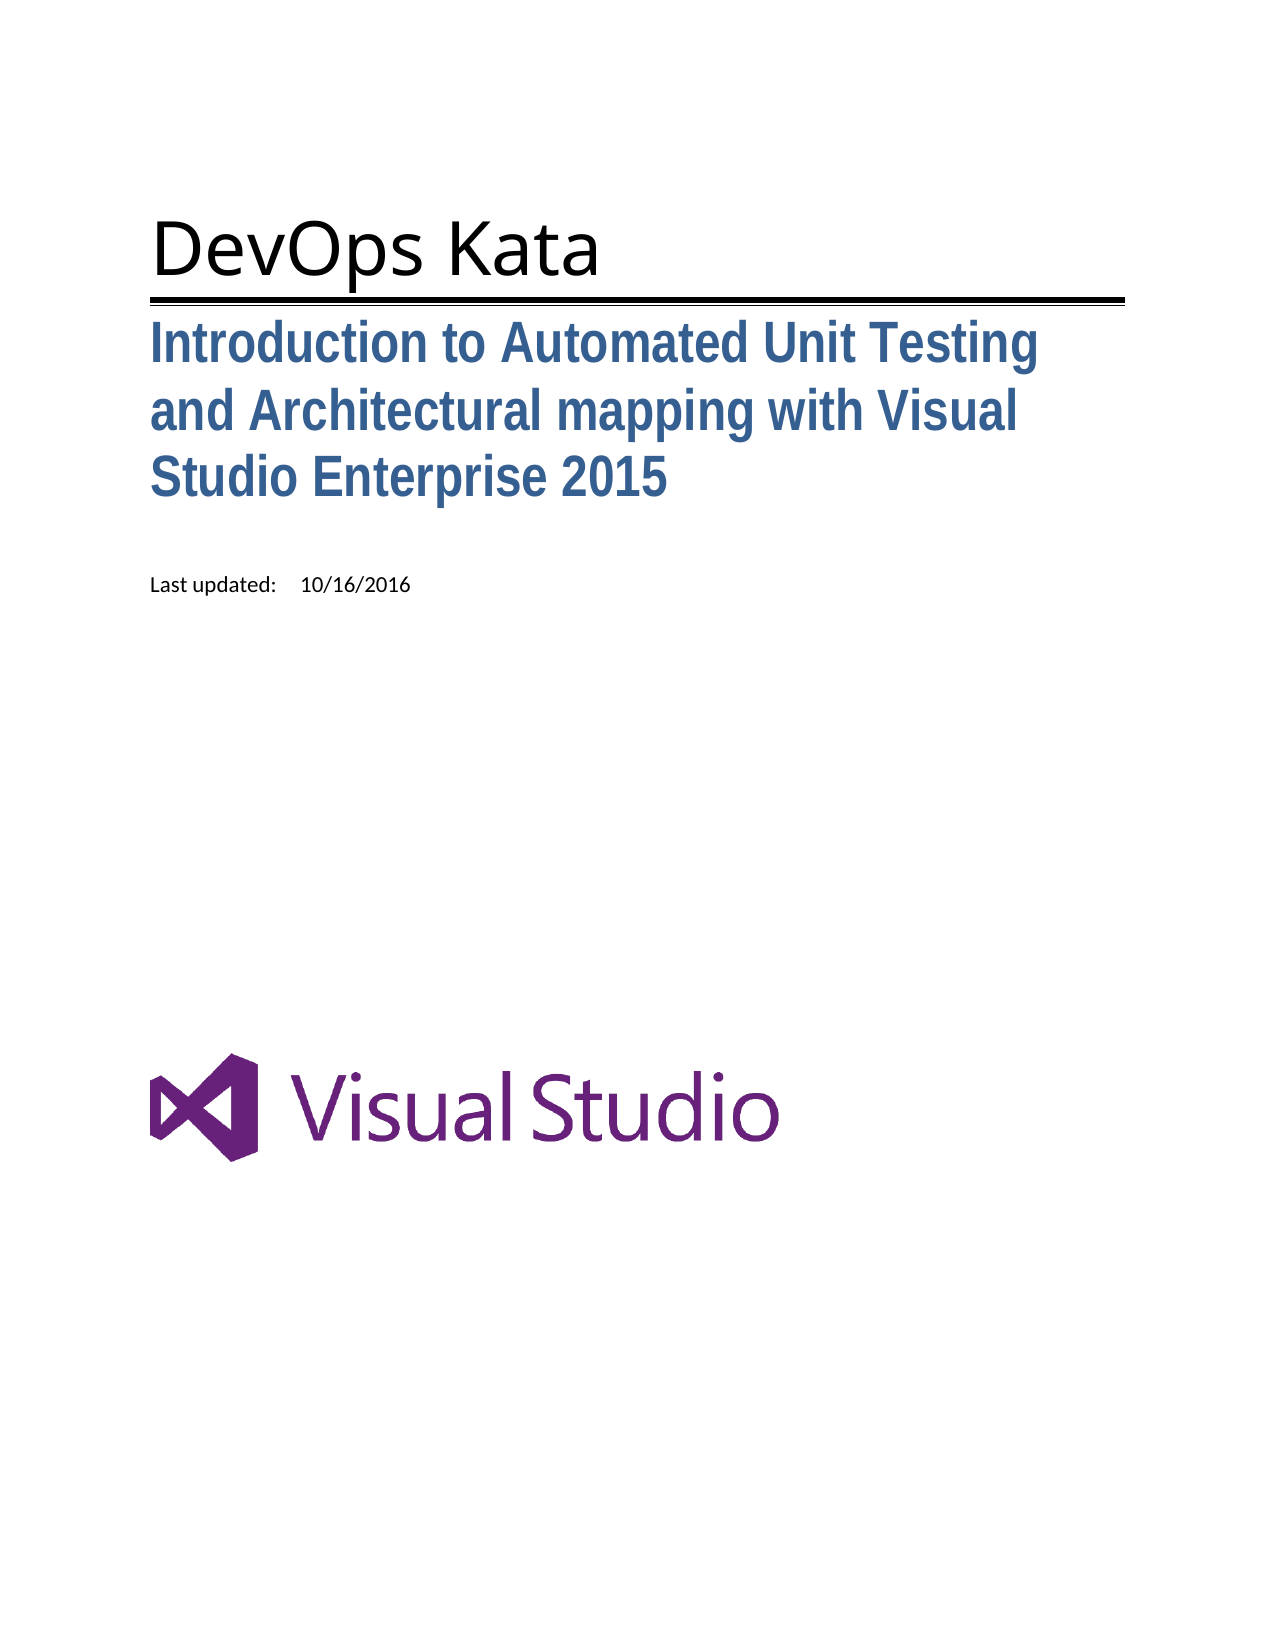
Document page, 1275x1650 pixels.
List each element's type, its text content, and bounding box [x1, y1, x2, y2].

subtitle Introduction to Automated Unit Testing and Architectural mapping with Visual Studio Enterprise 2015 [150, 306, 1125, 509]
text Last updated: 10/16/2016 [150, 570, 1125, 598]
title DevOps Kata [150, 195, 1125, 297]
picture [150, 1053, 790, 1162]
